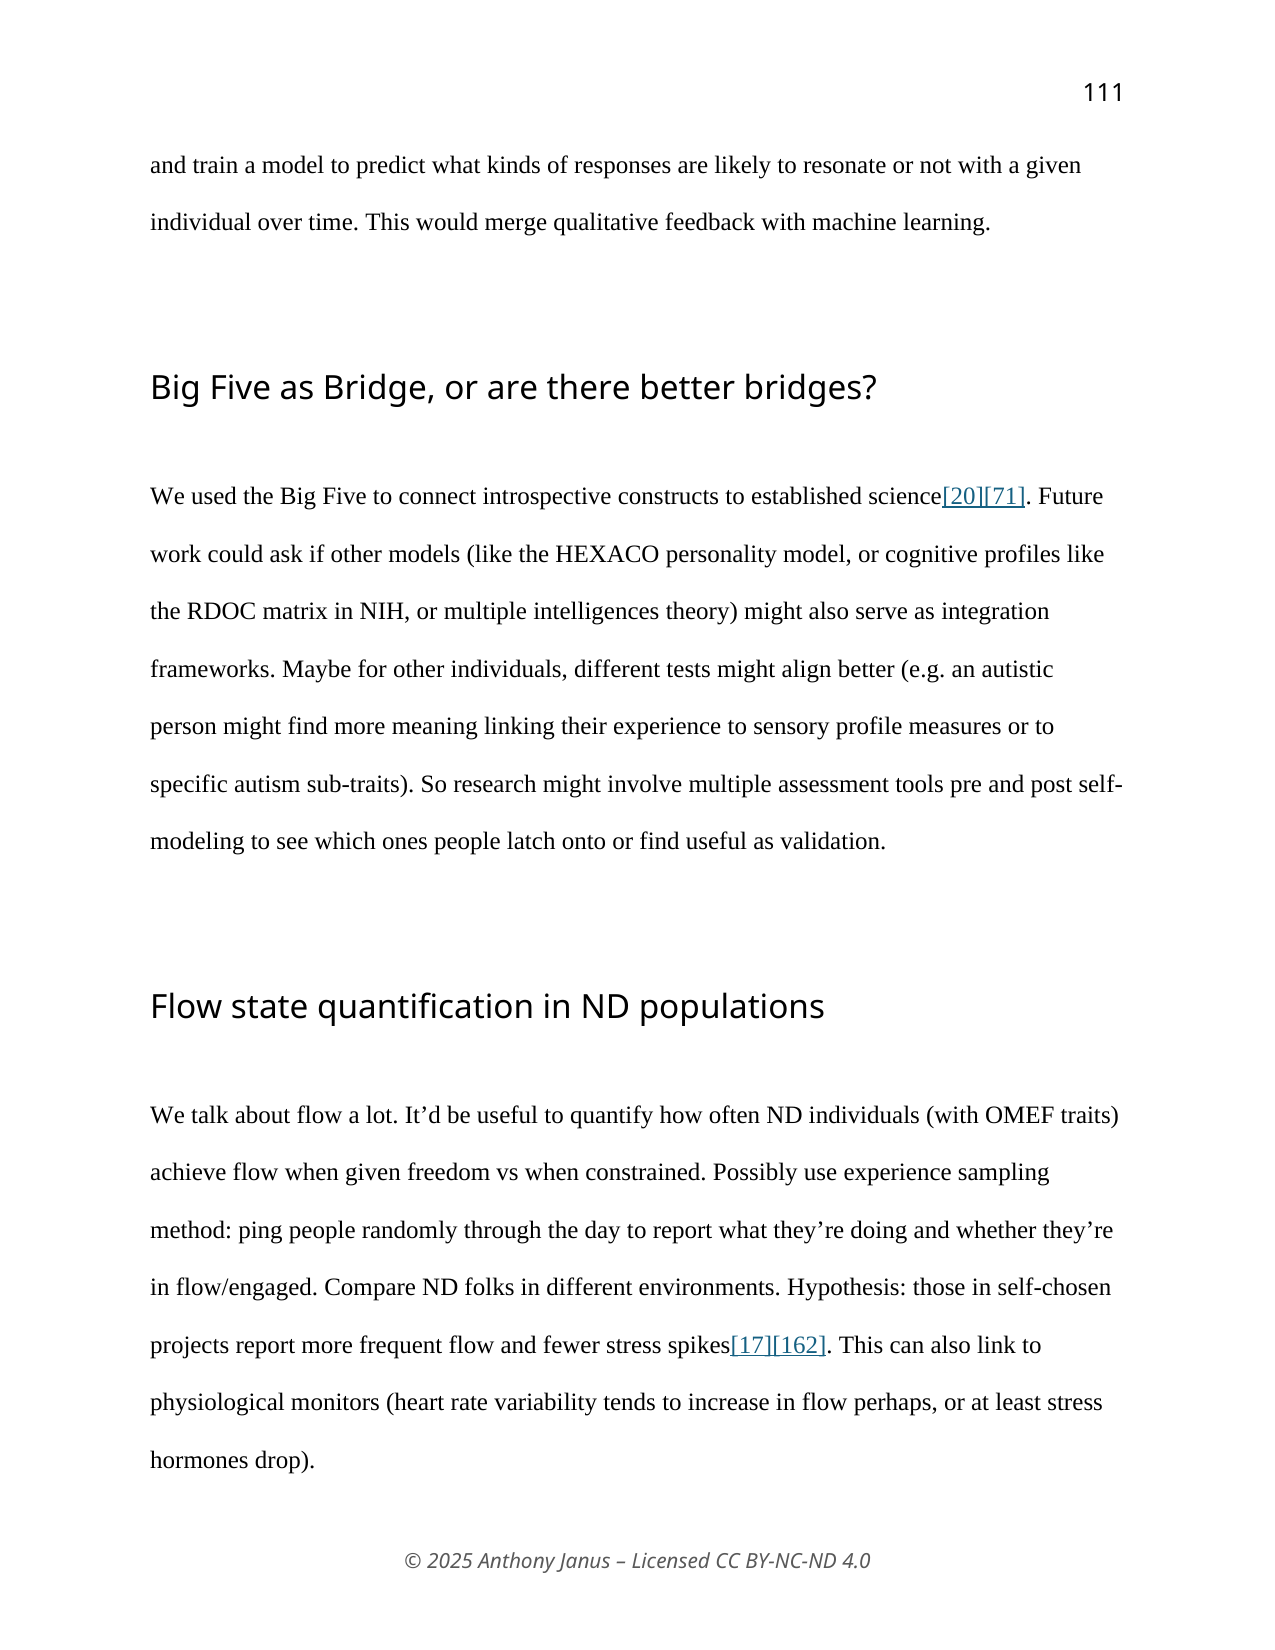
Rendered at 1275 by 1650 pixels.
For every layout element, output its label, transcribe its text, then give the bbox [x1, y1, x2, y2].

text We used the Big Five to connect introspective constructs to established science[20][71]. Future work could ask if other models (like the HEXACO personality model, or cognitive profiles like the RDOC matrix in NIH, or multiple intelligences theory) might also serve as integration frameworks. Maybe for other individuals, different tests might align better (e.g. an autistic person might find more meaning linking their experience to sensory profile measures or to specific autism sub-traits). So research might involve multiple assessment tools pre and post self-modeling to see which ones people latch onto or find useful as validation. [150, 481, 1125, 855]
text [150, 150, 1125, 236]
subtitle Big Five as Bridge, or are there better bridges? [150, 364, 1125, 409]
text We talk about flow a lot. It’d be useful to quantify how often ND individuals (with OMEF traits) achieve flow when given freedom vs when constrained. Possibly use experience sampling method: ping people randomly through the day to report what they’re doing and whether they’re in flow/engaged. Compare ND folks in different environments. Hypothesis: those in self-chosen projects report more frequent flow and fewer stress spikes[17][162]. This can also link to physiological monitors (heart rate variability tends to increase in flow perhaps, or at least stress hormones drop). [150, 1100, 1125, 1473]
subtitle Flow state quantification in ND populations [150, 983, 1125, 1028]
